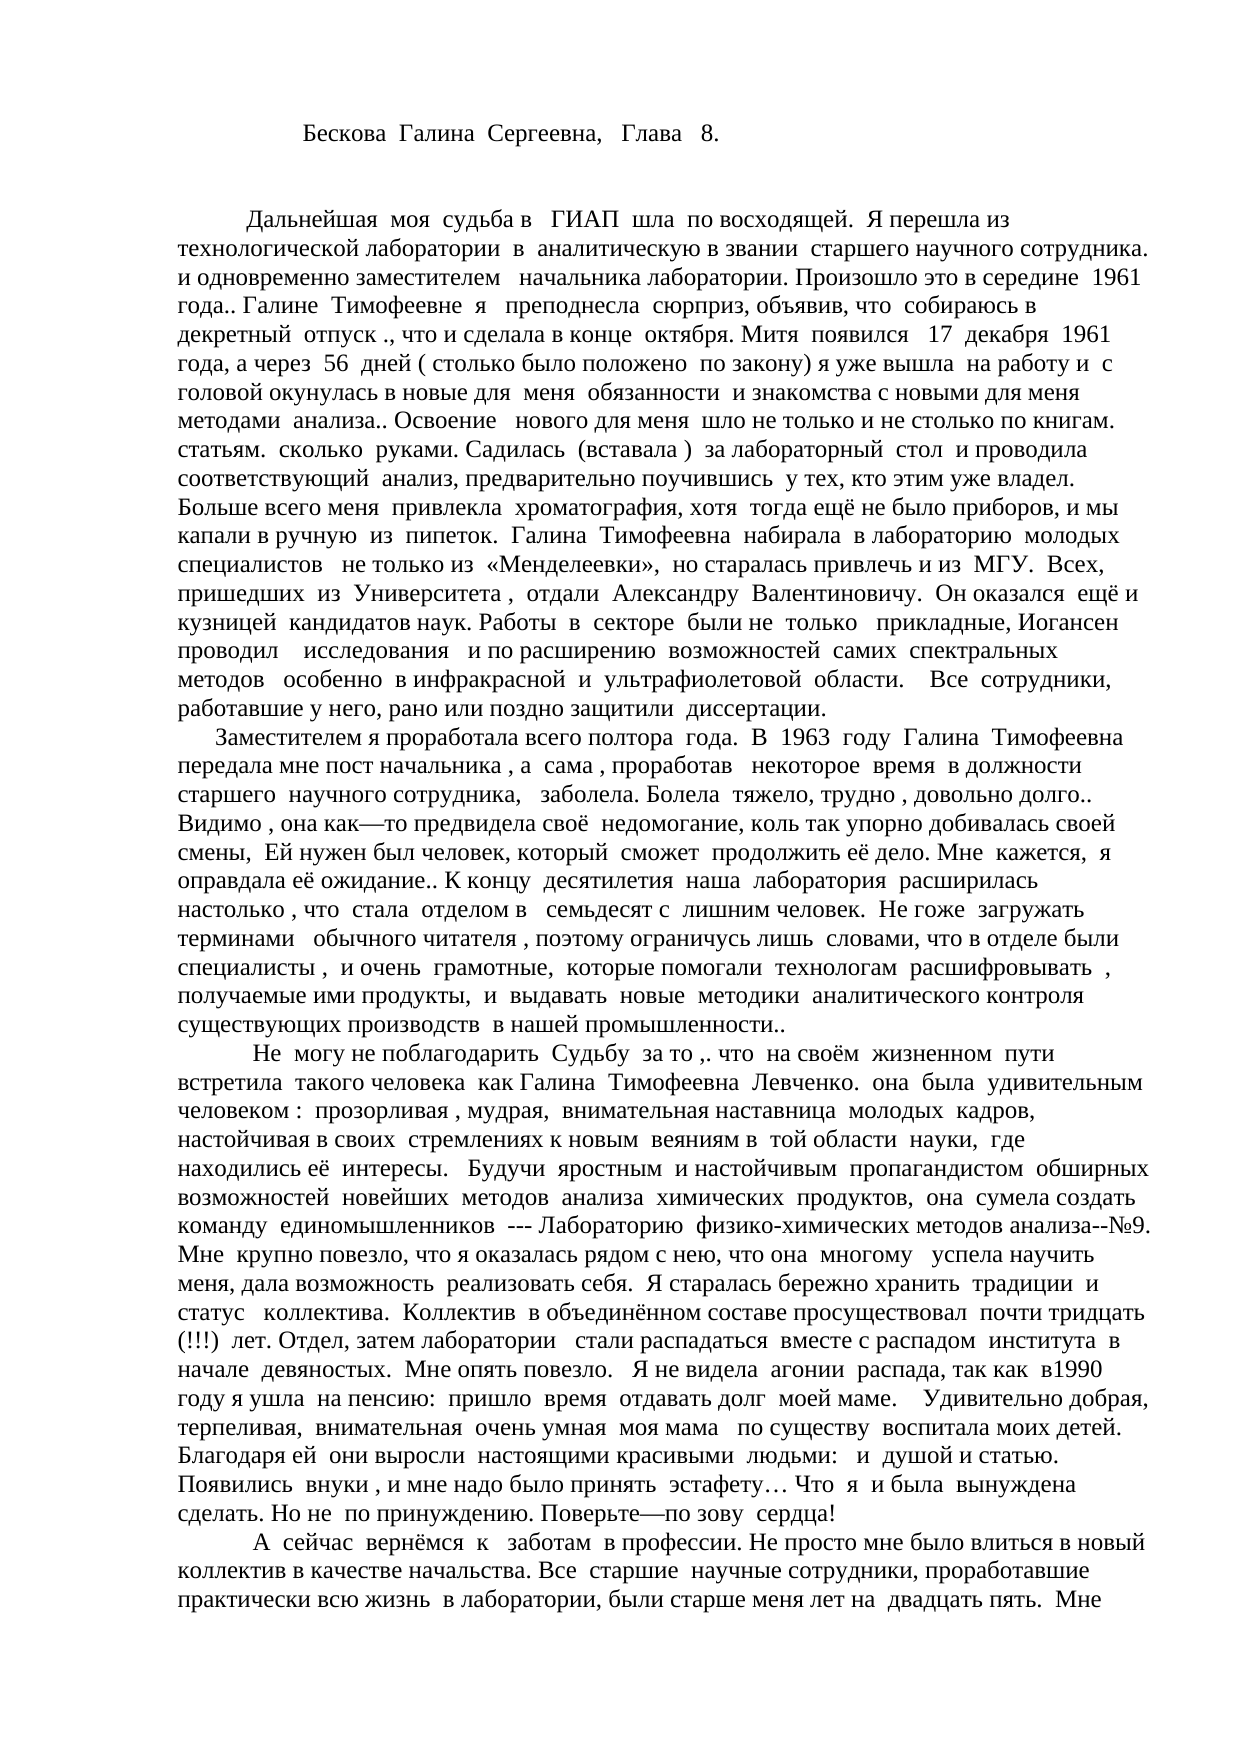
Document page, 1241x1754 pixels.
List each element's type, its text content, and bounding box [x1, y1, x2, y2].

text Заместителем я проработала всего полтора года. В 1963 году Галина Тимофеевна передала мне пост начальника , а сама , проработав некоторое время в должности старшего научного сотрудника, заболела. Болела тяжело, трудно , довольно долго.. Видимо , она как—то предвидела своё недомогание, коль так упорно добивалась своей смены, Ей нужен был человек, который сможет продолжить её дело. Мне кажется, я оправдала её ожидание.. К концу десятилетия наша лаборатория расширилась настолько , что стала отделом в семьдесят с лишним человек. Не гоже загружать терминами обычного читателя , поэтому ограничусь лишь словами, что в отделе были специалисты , и очень грамотные, которые помогали технологам расшифровывать , получаемые ими продукты, и выдавать новые методики аналитического контроля существующих производств в нашей промышленности.. [177, 722, 1152, 1038]
text Не могу не поблагодарить Судьбу за то ,. что на своём жизненном пути встретила такого человека как Галина Тимофеевна Левченко. она была удивительным человеком : прозорливая , мудрая, внимательная наставница молодых кадров, настойчивая в своих стремлениях к новым веяниям в той области науки, где находились её интересы. Будучи яростным и настойчивым пропагандистом обширных возможностей новейших методов анализа химических продуктов, она сумела создать команду единомышленников --- Лабораторию физико-химических методов анализа--№9. Мне крупно повезло, что я оказалась рядом с нею, что она многому успела научить меня, дала возможность реализовать себя. Я старалась бережно хранить традиции и статус коллектива. Коллектив в объединённом составе просуществовал почти тридцать (!!!) лет. Отдел, затем лаборатории стали распадаться вместе с распадом института в начале девяностых. Мне опять повезло. Я не видела агонии распада, так как в1990 году я ушла на пенсию: пришло время отдавать долг моей маме. Удивительно добрая, терпеливая, внимательная очень умная моя мама по существу воспитала моих детей. Благодаря ей они выросли настоящими красивыми людьми: и душой и статью. Появились внуки , и мне надо было принять эстафету… Что я и была вынуждена сделать. Но не по принуждению. Поверьте—по зову сердца! [177, 1038, 1152, 1527]
text Дальнейшая моя судьба в ГИАП шла по восходящей. Я перешла из технологической лаборатории в аналитическую в звании старшего научного сотрудника. и одновременно заместителем начальника лаборатории. Произошло это в середине 1961 года.. Галине Тимофеевне я преподнесла сюрприз, объявив, что собираюсь в декретный отпуск ., что и сделала в конце октября. Митя появился 17 декабря 1961 года, а через 56 дней ( столько было положено по закону) я уже вышла на работу и с головой окунулась в новые для меня обязанности и знакомства с новыми для меня методами анализа.. Освоение нового для меня шло не только и не столько по книгам. статьям. сколько руками. Садилась (вставала ) за лабораторный стол и проводила соответствующий анализ, предварительно поучившись у тех, кто этим уже владел. Больше всего меня привлекла хроматография, хотя тогда ещё не было приборов, и мы капали в ручную из пипеток. Галина Тимофеевна набирала в лабораторию молодых специалистов не только из «Менделеевки», но старалась привлечь и из МГУ. Всех, пришедших из Университета , отдали Александру Валентиновичу. Он оказался ещё и кузницей кандидатов наук. Работы в секторе были не только прикладные, Иогансен проводил исследования и по расширению возможностей самих спектральных методов особенно в инфракрасной и ультрафиолетовой области. Все сотрудники, работавшие у него, рано или поздно защитили диссертации. [177, 204, 1152, 722]
text Бескова Галина Сергеевна, Глава 8. [177, 118, 1152, 147]
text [177, 1527, 1152, 1613]
